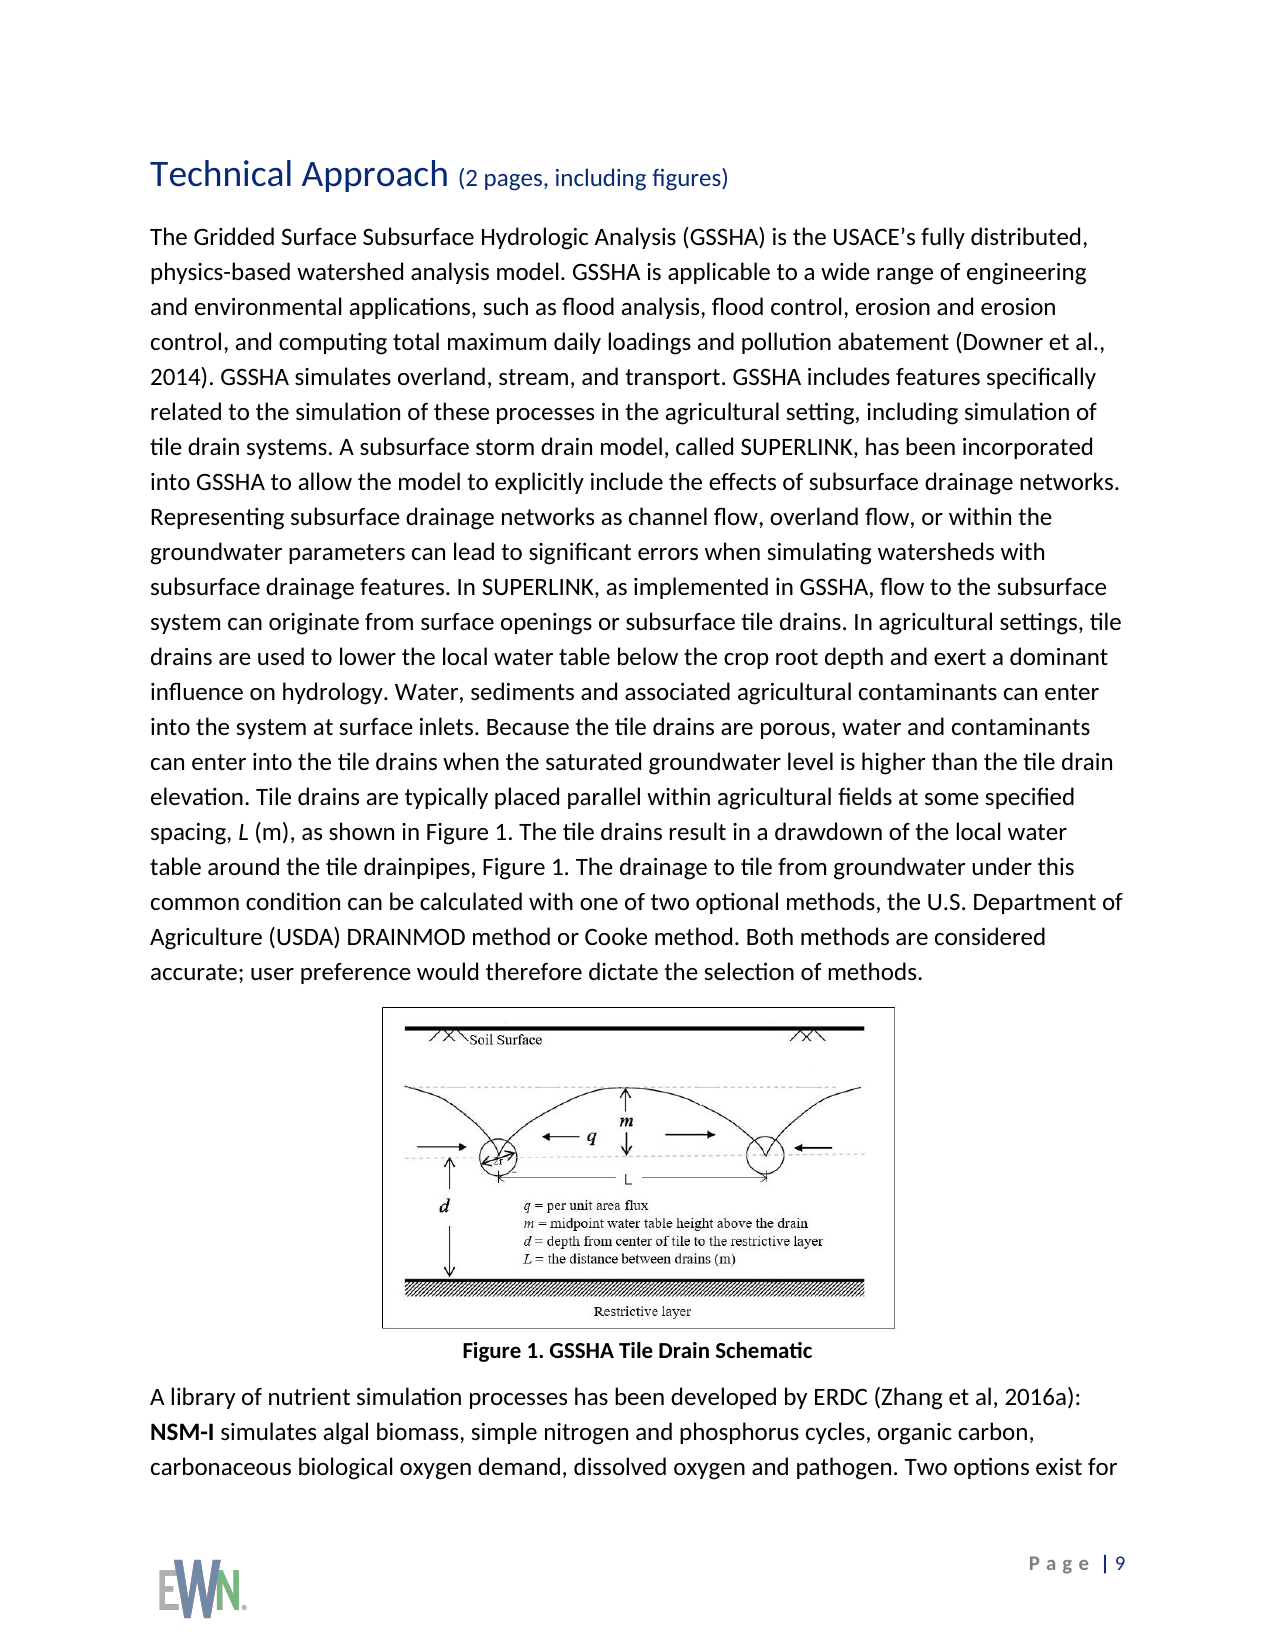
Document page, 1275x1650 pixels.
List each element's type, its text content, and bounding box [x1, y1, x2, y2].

subtitle Technical Approach (2 pages, including figures) [150, 150, 1125, 196]
text The Gridded Surface Subsurface Hydrologic Analysis (GSSHA) is the USACE’s fully distributed, physics-based watershed analysis model. GSSHA is applicable to a wide range of engineering and environmental applications, such as flood analysis, flood control, erosion and erosion control, and computing total maximum daily loadings and pollution abatement (Downer et al., 2014). GSSHA simulates overland, stream, and transport. GSSHA includes features specifically related to the simulation of these processes in the agricultural setting, including simulation of tile drain systems. A subsurface storm drain model, called SUPERLINK, has been incorporated into GSSHA to allow the model to explicitly include the effects of subsurface drainage networks. Representing subsurface drainage networks as channel flow, overland flow, or within the groundwater parameters can lead to significant errors when simulating watersheds with subsurface drainage features. In SUPERLINK, as implemented in GSSHA, flow to the subsurface system can originate from surface openings or subsurface tile drains. In agricultural settings, tile drains are used to lower the local water table below the crop root depth and exert a dominant influence on hydrology. Water, sediments and associated agricultural contaminants can enter into the system at surface inlets. Because the tile drains are porous, water and contaminants can enter into the tile drains when the saturated groundwater level is higher than the tile drain elevation. Tile drains are typically placed parallel within agricultural fields at some specified spacing, L (m), as shown in Figure 1. The tile drains result in a drawdown of the local water table around the tile drainpipes, Figure 1. The drainage to tile from groundwater under this common condition can be calculated with one of two optional methods, the U.S. Department of Agriculture (USDA) DRAINMOD method or Cooke method. Both methods are considered accurate; user preference would therefore dictate the selection of methods. [150, 221, 1125, 986]
picture [377, 1003, 898, 1332]
picture [150, 1551, 256, 1627]
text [150, 1381, 1125, 1482]
text Figure 1. GSSHA Tile Drain Schematic [150, 1337, 1125, 1364]
